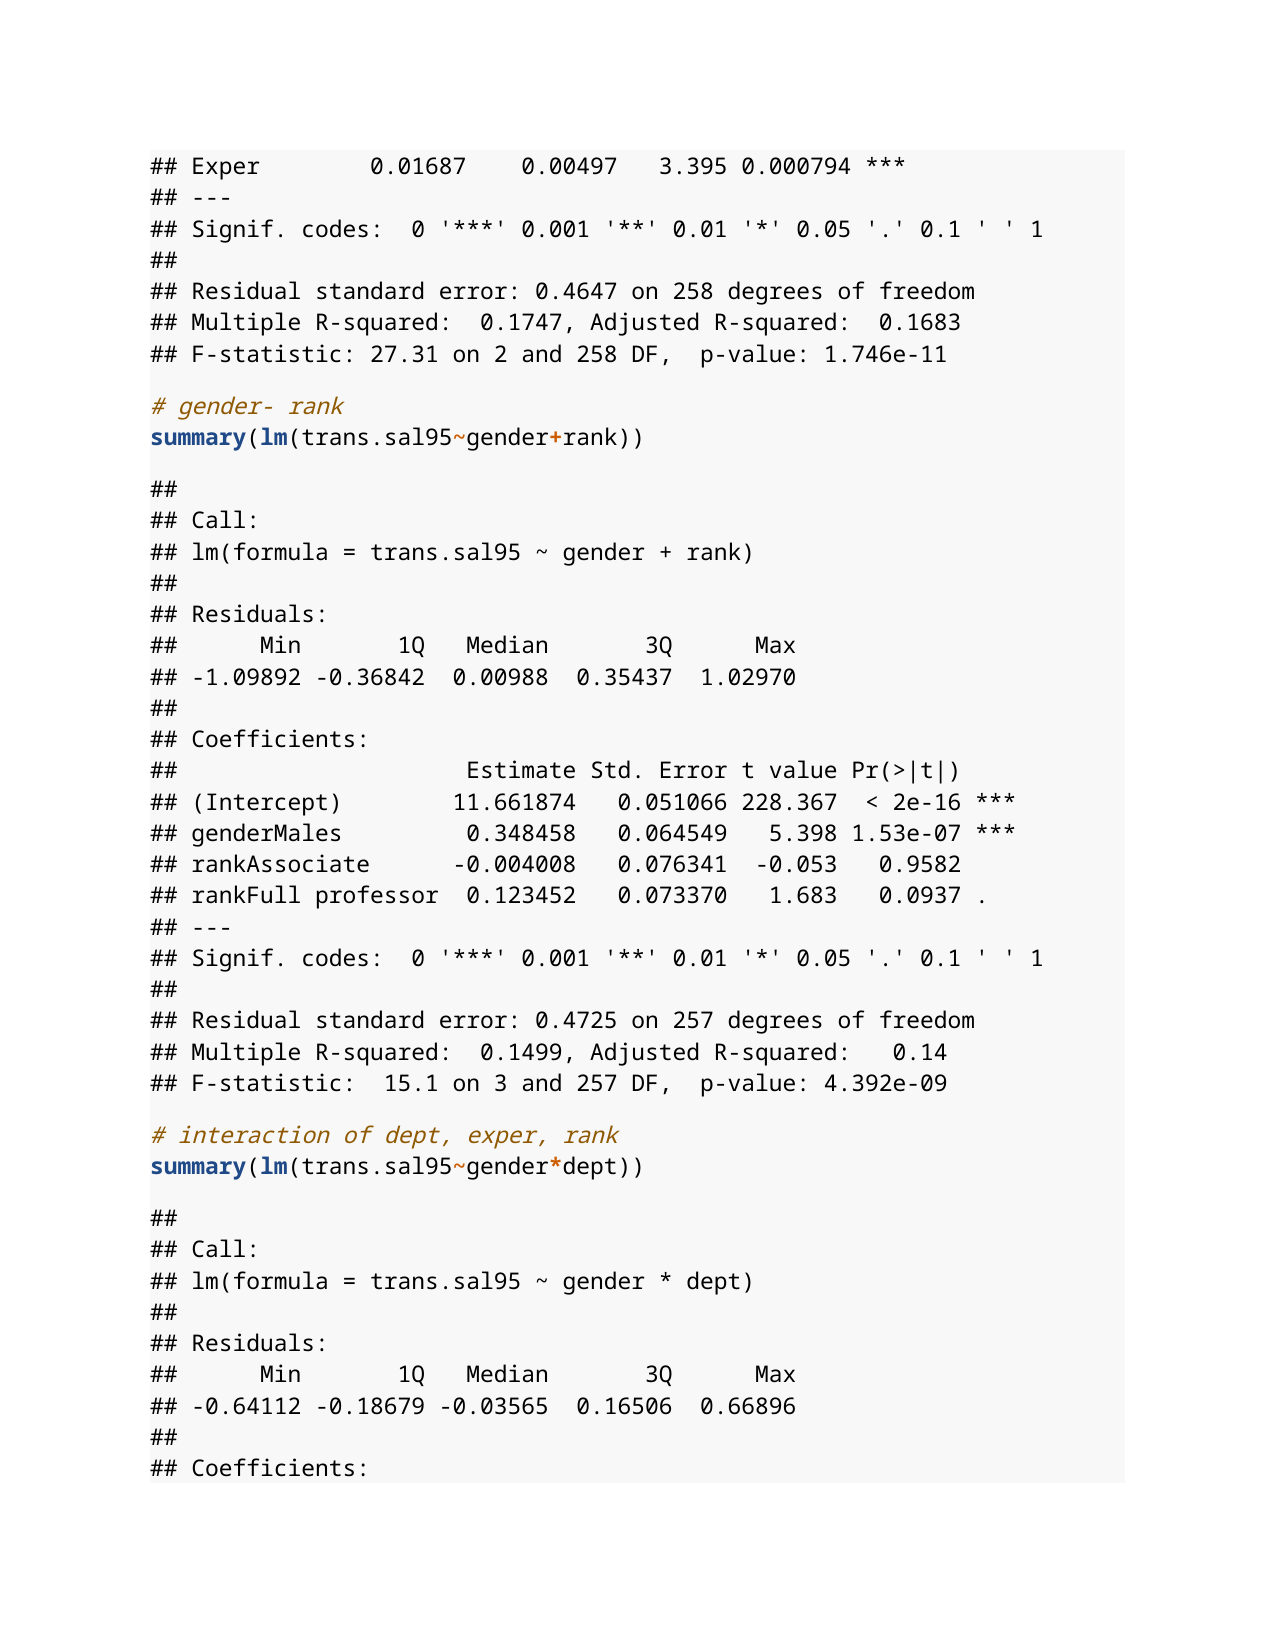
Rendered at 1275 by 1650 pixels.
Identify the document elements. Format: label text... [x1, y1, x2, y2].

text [150, 1202, 1125, 1483]
text # interaction of dept, exper, rank summary(lm(trans.sal95~gender*dept)) [617, 1119, 1125, 1181]
text ## ## Call: ## lm(formula = trans.sal95 ~ gender + rank) ## ## Residuals: ## Min 1Q Median 3Q Max ## -1.09892 -0.36842 0.00988 0.35437 1.02970 ## ## Coefficients: ## Estimate Std. Error t value Pr(>|t|) ## (Intercept) 11.661874 0.051066 228.367 < 2e-16 *** ## genderMales 0.348458 0.064549 5.398 1.53e-07 *** ## rankAssociate -0.004008 0.076341 -0.053 0.9582 ## rankFull professor 0.123452 0.073370 1.683 0.0937 . ## --- ## Signif. codes: 0 '***' 0.001 '**' 0.01 '*' 0.05 '.' 0.1 ' ' 1 ## ## Residual standard error: 0.4725 on 257 degrees of freedom ## Multiple R-squared: 0.1499, Adjusted R-squared: 0.14 ## F-statistic: 15.1 on 3 and 257 DF, p-value: 4.392e-09 [150, 473, 1125, 1098]
text # gender- rank summary(lm(trans.sal95~gender+rank)) [150, 389, 1125, 452]
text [150, 150, 1125, 369]
